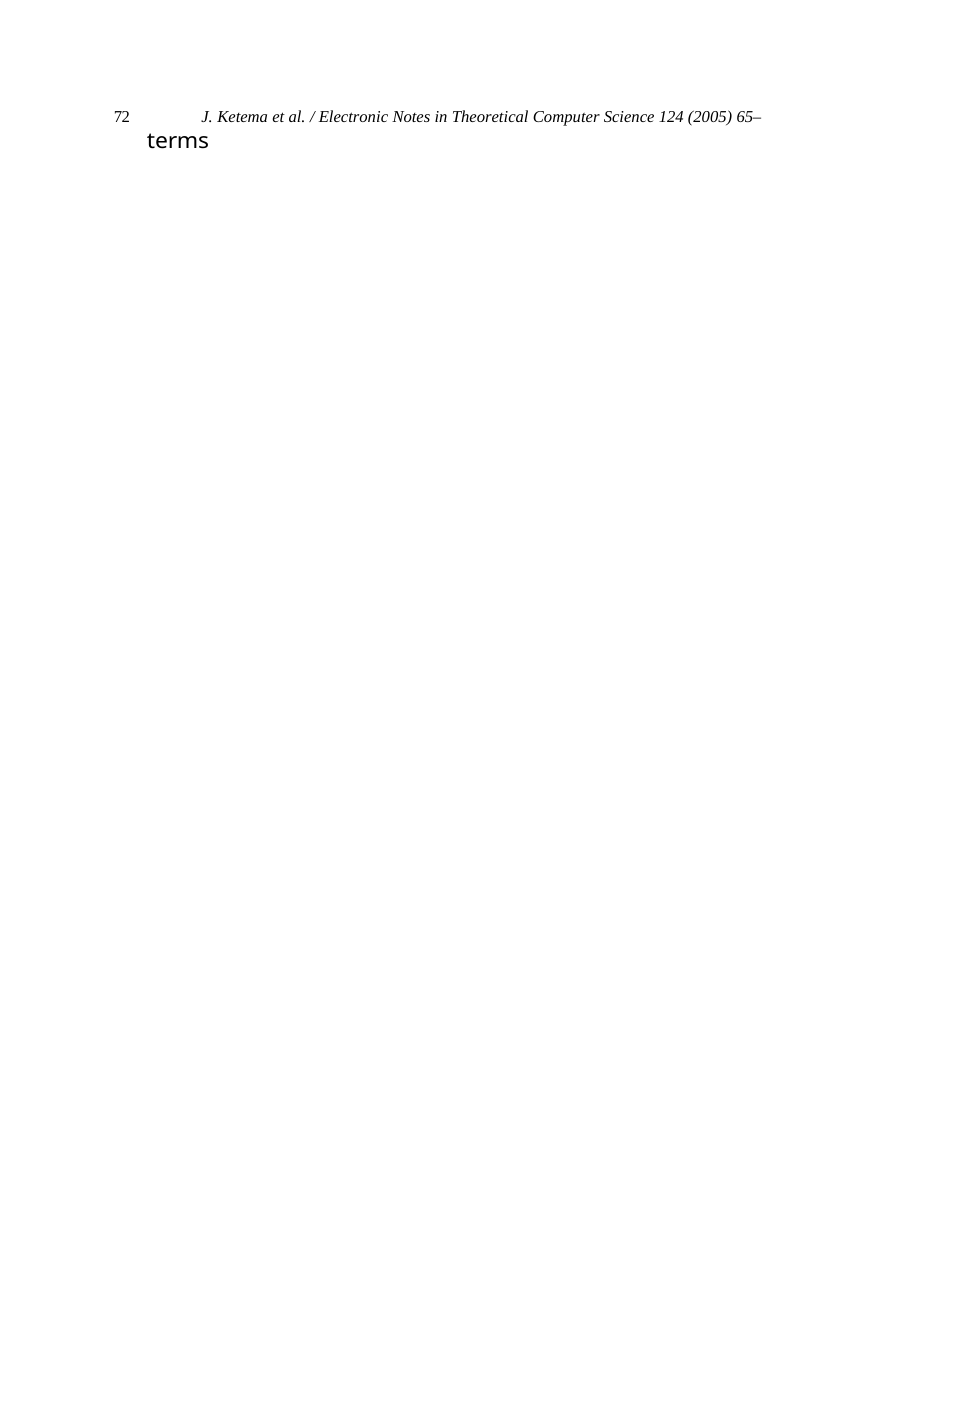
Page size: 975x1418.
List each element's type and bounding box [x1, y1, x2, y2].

text [147, 125, 873, 155]
